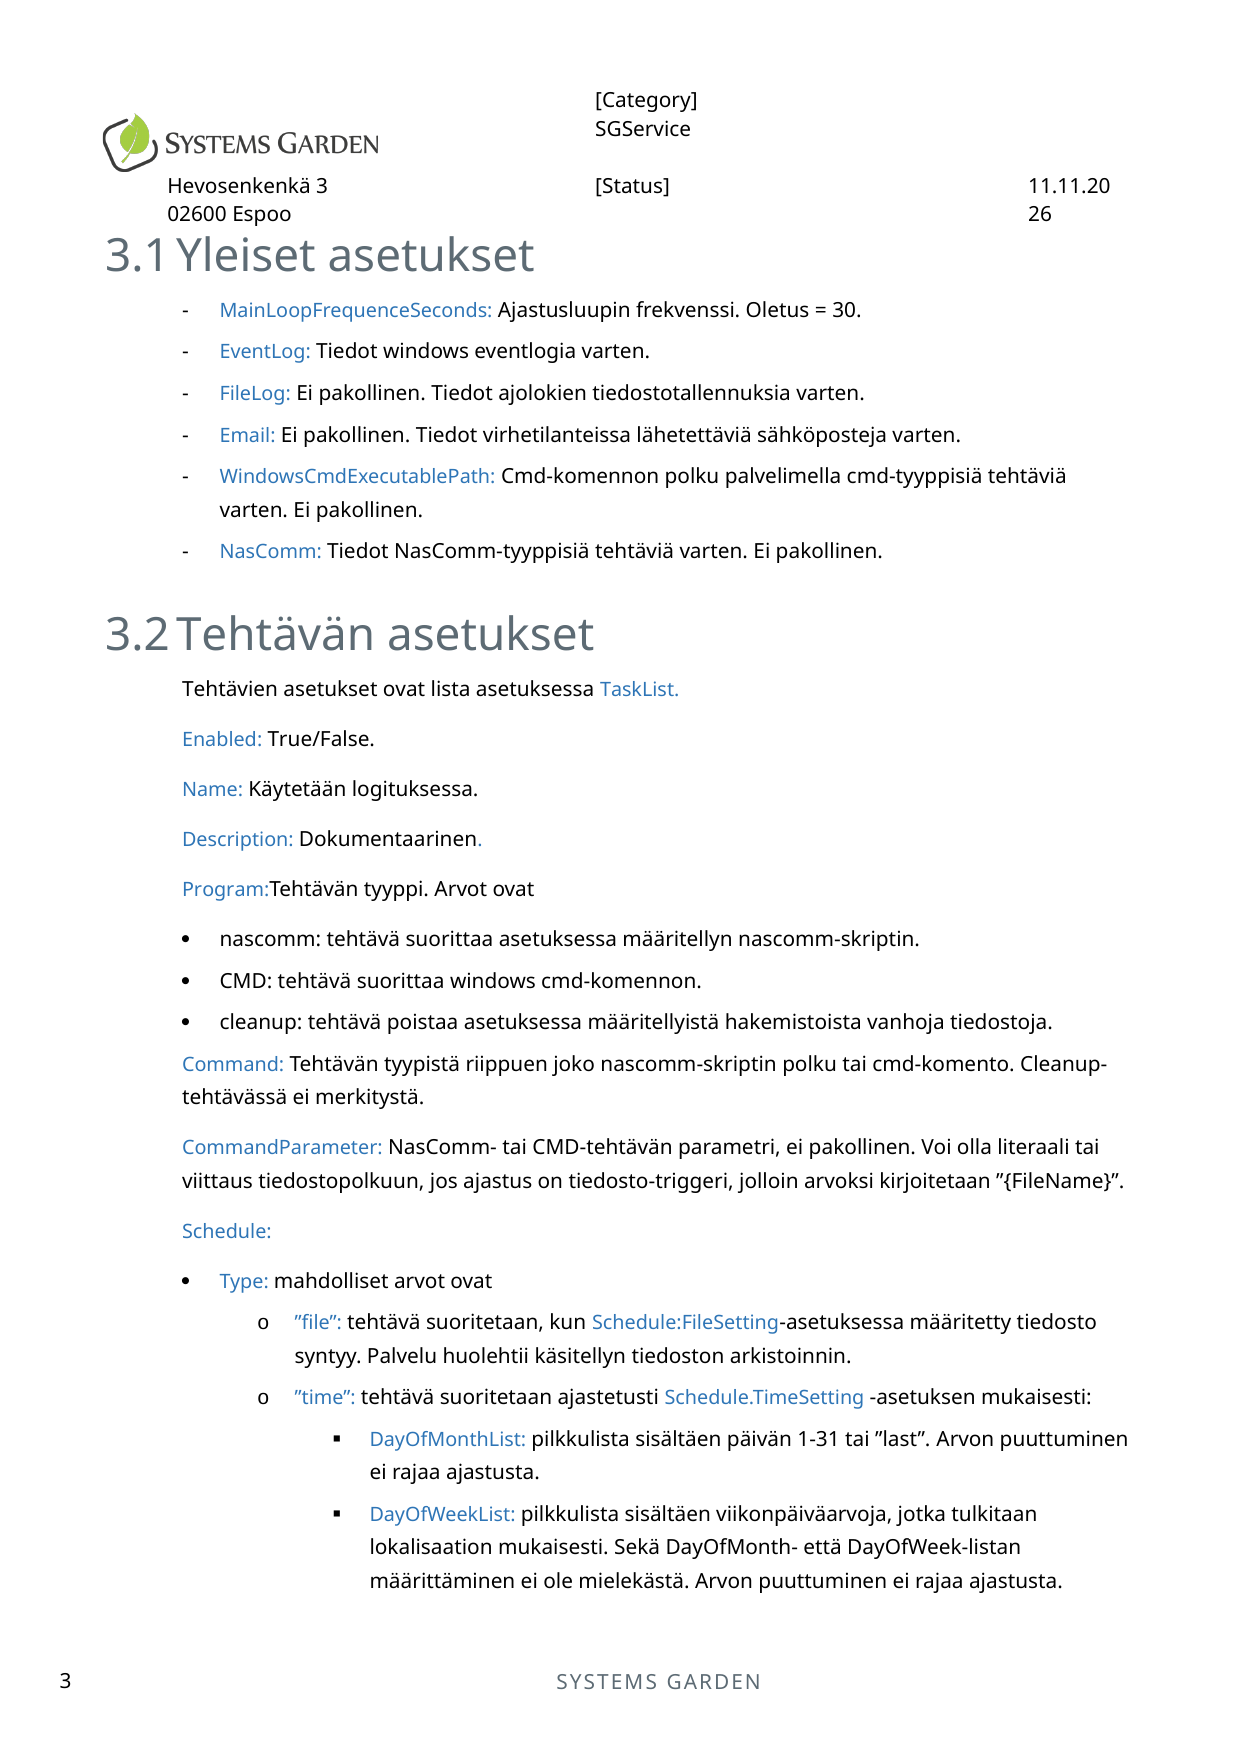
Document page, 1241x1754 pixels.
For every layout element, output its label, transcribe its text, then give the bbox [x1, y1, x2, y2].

text Enabled: True/False. [182, 719, 1135, 753]
text Program:Tehtävän tyyppi. Arvot ovat [182, 869, 1135, 903]
text Schedule: [182, 1211, 1135, 1244]
list NasComm: Tiedot NasComm-tyyppisiä tehtäviä varten. Ei pakollinen. [182, 532, 1135, 565]
list nascomm: tehtävä suorittaa asetuksessa määritellyn nascomm-skriptin. [182, 919, 1135, 953]
subtitle Tehtävän asetukset [105, 607, 1135, 661]
list CMD: tehtävä suorittaa windows cmd-komennon. [182, 961, 1135, 994]
list DayOfWeekList: pilkkulista sisältäen viikonpäiväarvoja, jotka tulkitaan lokalisaation mukaisesti. Sekä DayOfMonth- että DayOfWeek-listan määrittäminen ei ole mielekästä. Arvon puuttuminen ei rajaa ajastusta. [332, 1494, 1135, 1594]
subtitle Yleiset asetukset [105, 210, 1135, 282]
list cleanup: tehtävä poistaa asetuksessa määritellyistä hakemistoista vanhoja tiedostoja. [182, 1003, 1135, 1036]
list WindowsCmdExecutablePath: Cmd-komennon polku palvelimella cmd-tyyppisiä tehtäviä varten. Ei pakollinen. [182, 457, 1135, 523]
text CommandParameter: NasComm- tai CMD-tehtävän parametri, ei pakollinen. Voi olla literaali tai viittaus tiedostopolkuun, jos ajastus on tiedosto-triggeri, jolloin arvoksi kirjoitetaan ”{FileName}”. [182, 1128, 1135, 1194]
picture [102, 113, 378, 172]
text Description: Dokumentaarinen. [182, 819, 1135, 853]
list EventLog: Tiedot windows eventlogia varten. [182, 332, 1135, 365]
text Tehtävien asetukset ovat lista asetuksessa TaskList. [182, 669, 1135, 703]
text Command: Tehtävän tyypistä riippuen joko nascomm-skriptin polku tai cmd-komento. Cleanup-tehtävässä ei merkitystä. [182, 1044, 1135, 1111]
list DayOfMonthList: pilkkulista sisältäen päivän 1-31 tai ”last”. Arvon puuttuminen ei rajaa ajastusta. [332, 1419, 1135, 1486]
list MainLoopFrequenceSeconds: Ajastusluupin frekvenssi. Oletus = 30. [182, 290, 1135, 323]
list FileLog: Ei pakollinen. Tiedot ajolokien tiedostotallennuksia varten. [182, 373, 1135, 407]
text Name: Käytetään logituksessa. [182, 769, 1135, 803]
list Type: mahdolliset arvot ovat [182, 1261, 1135, 1294]
list Email: Ei pakollinen. Tiedot virhetilanteissa lähetettäviä sähköposteja varten. [182, 415, 1135, 448]
list ”file”: tehtävä suoritetaan, kun Schedule:FileSetting-asetuksessa määritetty tiedosto syntyy. Palvelu huolehtii käsitellyn tiedoston arkistoinnin. [257, 1303, 1135, 1369]
list ”time”: tehtävä suoritetaan ajastetusti Schedule.TimeSetting -asetuksen mukaisesti: [257, 1378, 1135, 1411]
